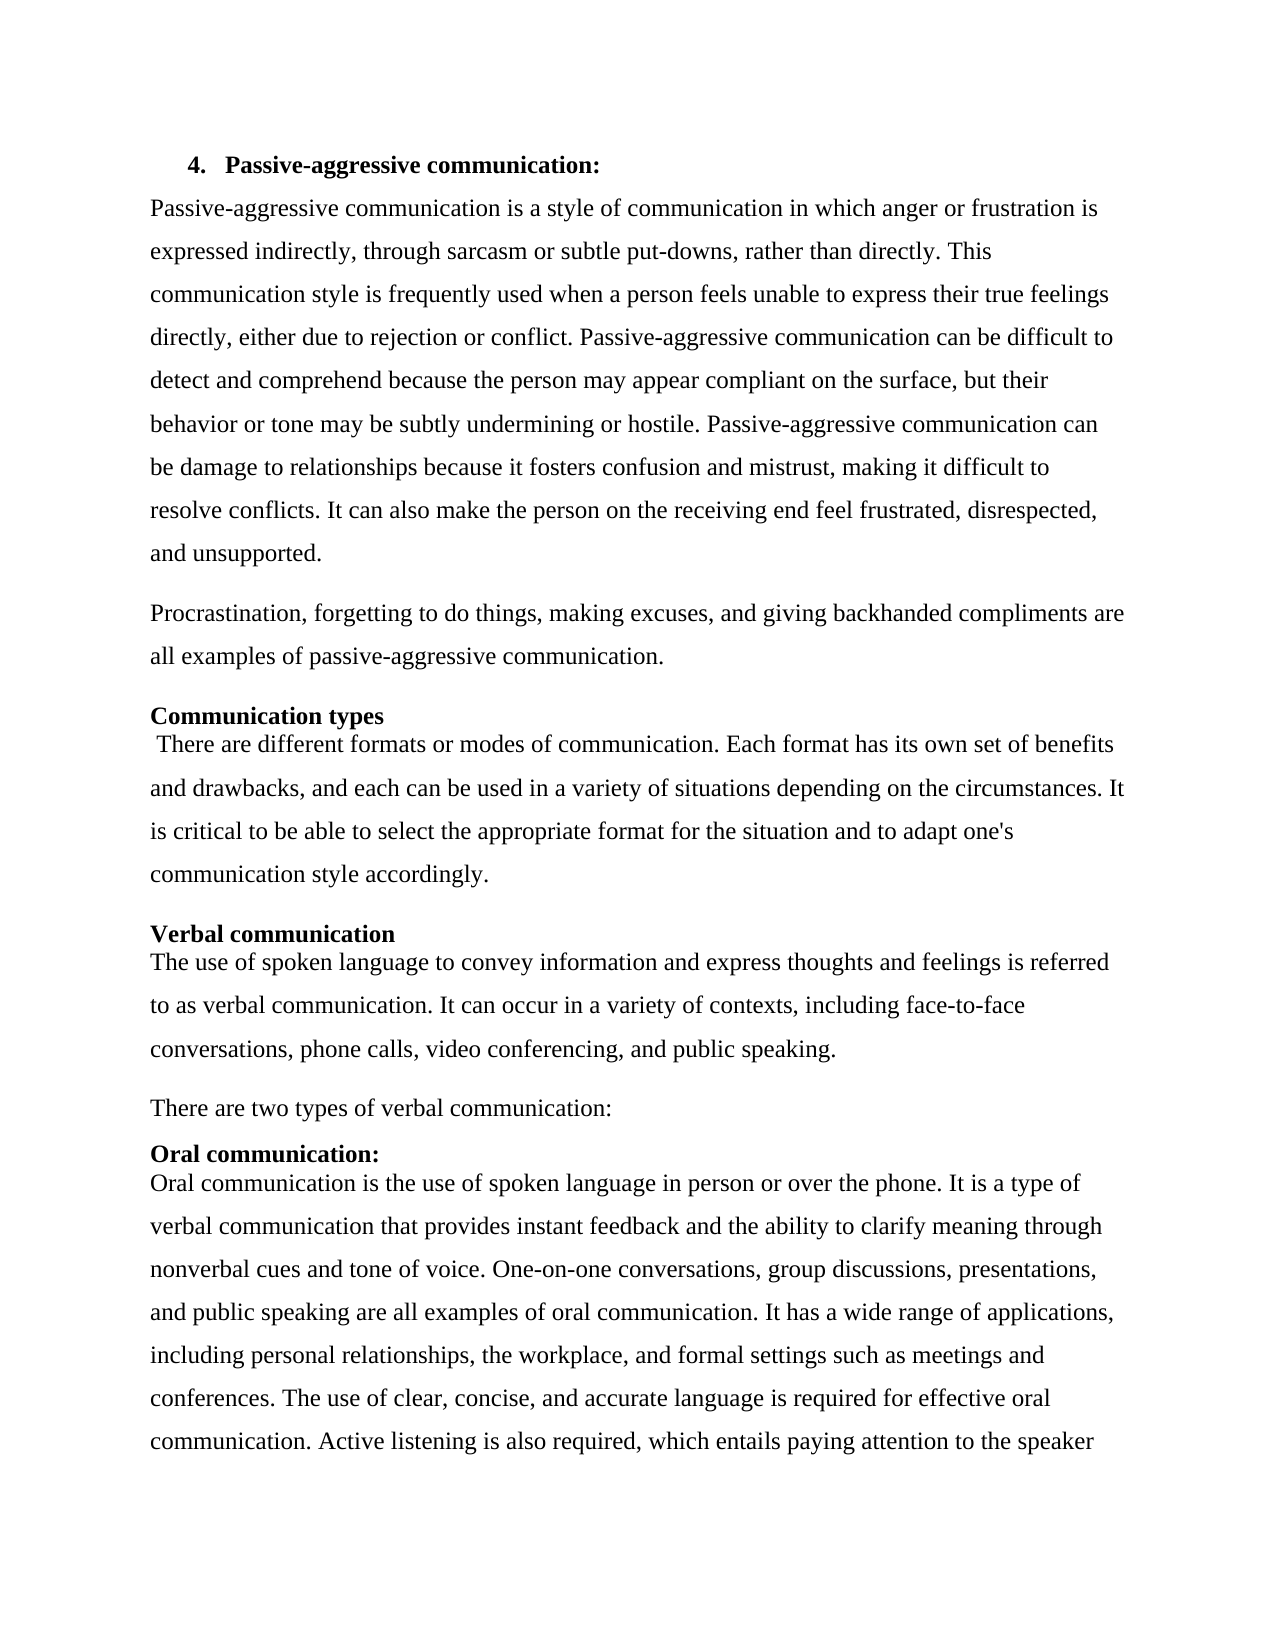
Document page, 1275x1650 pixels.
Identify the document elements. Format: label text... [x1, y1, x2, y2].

text Procrastination, forgetting to do things, making excuses, and giving backhanded compliments are all examples of passive-aggressive communication. [150, 598, 1125, 670]
text The use of spoken language to convey information and express thoughts and feelings is referred to as verbal communication. It can occur in a variety of contexts, including face-to-face conversations, phone calls, video conferencing, and public speaking. [150, 947, 1125, 1062]
subtitle Verbal communication [150, 919, 1125, 947]
subtitle Oral communication: [150, 1139, 1125, 1168]
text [150, 1168, 1125, 1455]
text There are two types of verbal communication: [150, 1093, 1125, 1122]
text Passive-aggressive communication is a style of communication in which anger or frustration is expressed indirectly, through sarcasm or subtle put-downs, rather than directly. This communication style is frequently used when a person feels unable to express their true feelings directly, either due to rejection or conflict. Passive-aggressive communication can be difficult to detect and comprehend because the person may appear compliant on the surface, but their behavior or tone may be subtly undermining or hostile. Passive-aggressive communication can be damage to relationships because it fosters confusion and mistrust, making it difficult to resolve conflicts. It can also make the person on the receiving end feel frustrated, disrespected, and unsupported. [150, 193, 1125, 567]
subtitle Passive-aggressive communication: [187, 150, 1125, 179]
subtitle Communication types [150, 701, 1125, 729]
text There are different formats or modes of communication. Each format has its own set of benefits and drawbacks, and each can be used in a variety of situations depending on the circumstances. It is critical to be able to select the appropriate format for the situation and to adapt one's communication style accordingly. [150, 729, 1125, 888]
